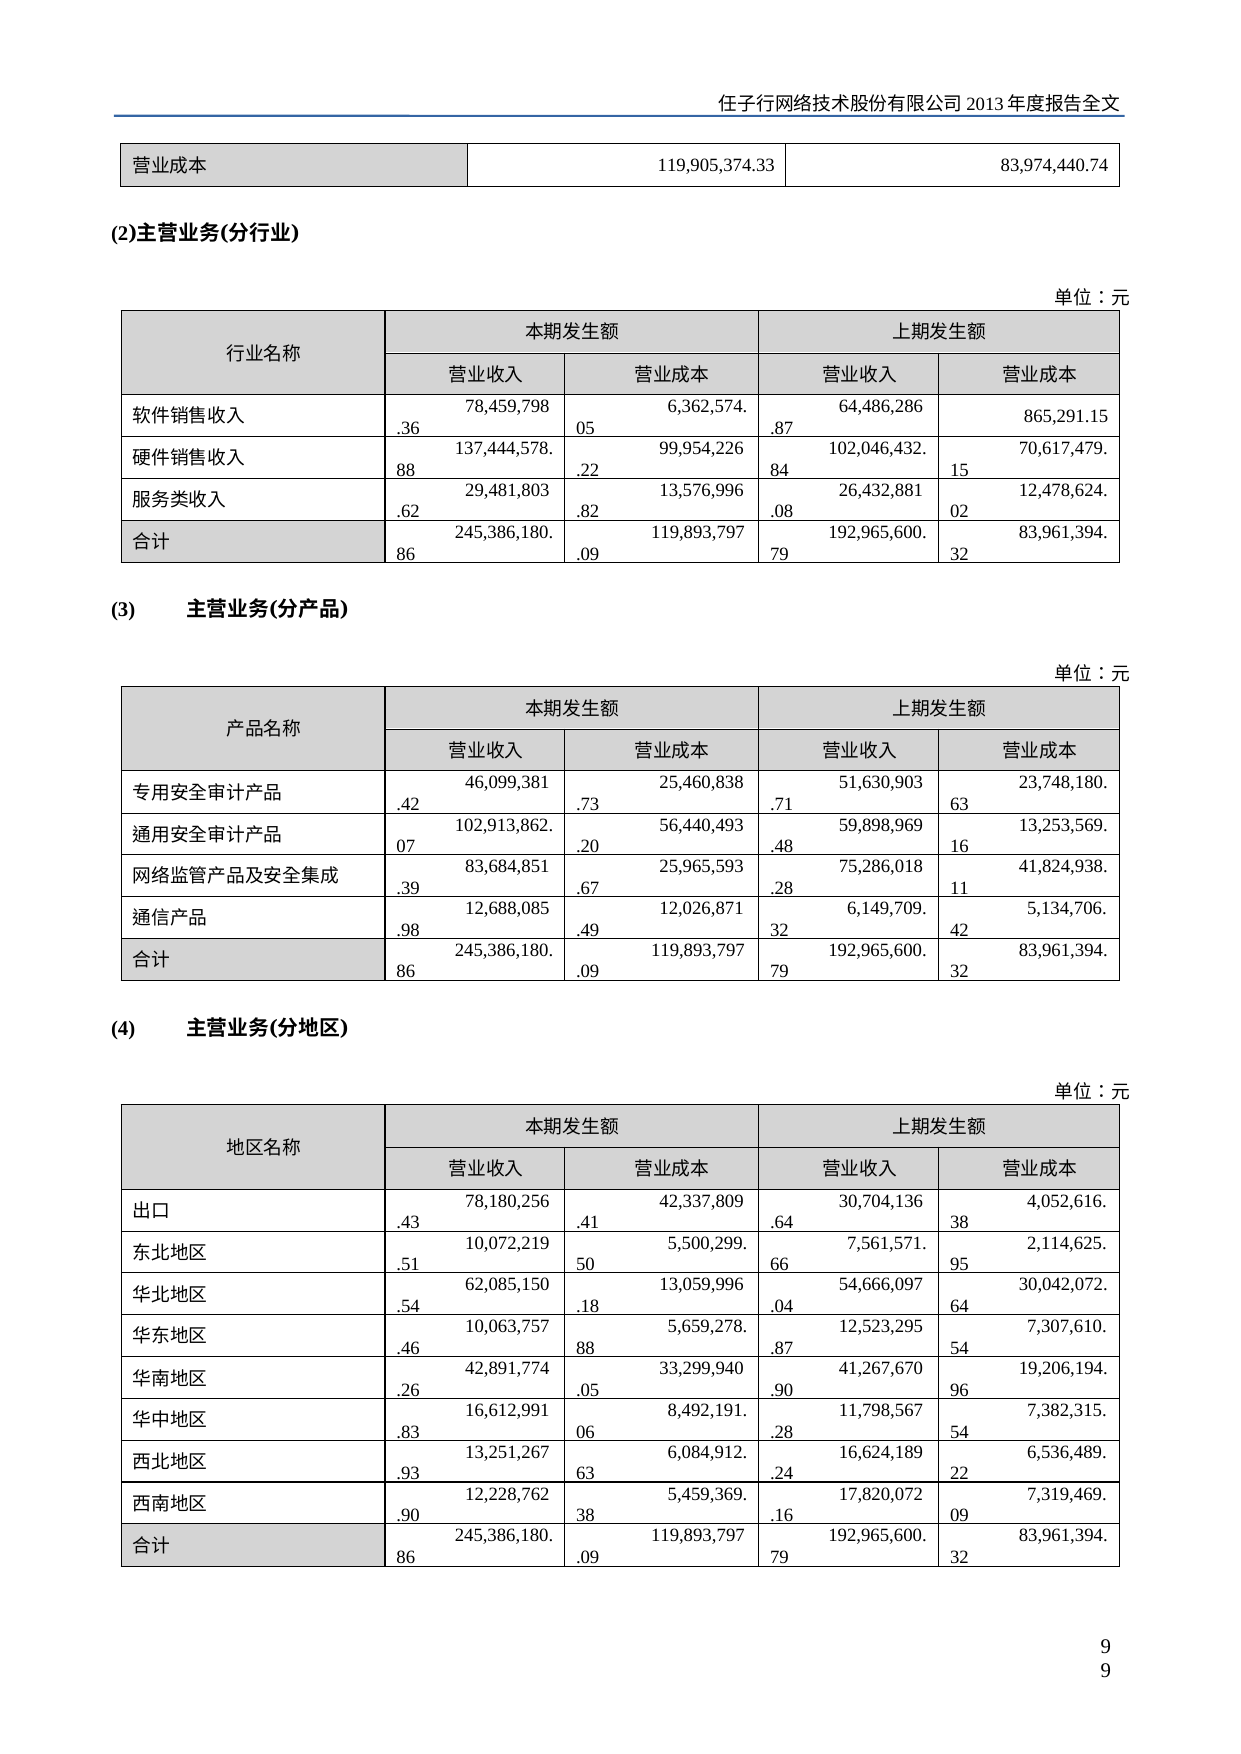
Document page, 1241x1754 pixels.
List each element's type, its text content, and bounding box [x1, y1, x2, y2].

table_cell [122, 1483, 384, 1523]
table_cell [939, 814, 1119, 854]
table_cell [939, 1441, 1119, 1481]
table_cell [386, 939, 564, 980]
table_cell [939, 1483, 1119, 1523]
text 单位：元 [111, 1079, 1129, 1104]
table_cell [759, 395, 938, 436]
text 单位：元 [111, 284, 1129, 310]
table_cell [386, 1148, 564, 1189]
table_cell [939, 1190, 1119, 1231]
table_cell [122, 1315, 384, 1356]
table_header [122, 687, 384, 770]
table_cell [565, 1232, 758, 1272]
text (2)主营业务(分行业) [111, 218, 1129, 247]
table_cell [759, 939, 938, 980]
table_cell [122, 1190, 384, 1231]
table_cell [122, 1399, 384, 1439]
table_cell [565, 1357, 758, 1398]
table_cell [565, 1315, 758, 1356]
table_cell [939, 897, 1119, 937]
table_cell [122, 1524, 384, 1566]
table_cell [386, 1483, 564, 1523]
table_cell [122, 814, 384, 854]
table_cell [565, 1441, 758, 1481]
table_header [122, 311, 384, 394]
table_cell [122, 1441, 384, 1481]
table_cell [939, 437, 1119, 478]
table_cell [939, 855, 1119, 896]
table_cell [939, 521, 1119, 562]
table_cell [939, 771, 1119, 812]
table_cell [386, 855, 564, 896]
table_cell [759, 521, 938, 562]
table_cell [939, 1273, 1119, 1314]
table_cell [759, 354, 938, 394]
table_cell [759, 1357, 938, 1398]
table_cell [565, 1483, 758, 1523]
list 主营业务(分地区) [111, 1013, 1129, 1041]
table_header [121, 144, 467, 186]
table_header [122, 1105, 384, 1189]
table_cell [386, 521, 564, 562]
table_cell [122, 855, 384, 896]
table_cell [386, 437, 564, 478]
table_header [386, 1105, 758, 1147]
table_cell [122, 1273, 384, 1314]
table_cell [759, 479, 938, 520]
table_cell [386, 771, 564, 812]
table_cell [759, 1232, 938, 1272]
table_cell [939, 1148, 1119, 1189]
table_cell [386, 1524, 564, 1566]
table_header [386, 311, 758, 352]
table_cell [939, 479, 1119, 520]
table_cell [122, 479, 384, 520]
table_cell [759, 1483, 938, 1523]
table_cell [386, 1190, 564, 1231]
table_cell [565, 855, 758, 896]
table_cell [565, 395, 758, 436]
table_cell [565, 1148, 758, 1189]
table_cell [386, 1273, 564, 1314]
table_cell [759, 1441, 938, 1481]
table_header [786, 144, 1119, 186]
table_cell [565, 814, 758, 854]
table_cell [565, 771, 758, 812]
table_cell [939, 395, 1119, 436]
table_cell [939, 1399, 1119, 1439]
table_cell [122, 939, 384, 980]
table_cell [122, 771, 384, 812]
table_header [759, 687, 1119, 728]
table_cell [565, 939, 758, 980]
text 单位：元 [111, 661, 1129, 686]
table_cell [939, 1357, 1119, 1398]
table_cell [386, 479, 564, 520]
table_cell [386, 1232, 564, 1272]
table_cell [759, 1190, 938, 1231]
list 主营业务(分产品) [111, 594, 1129, 623]
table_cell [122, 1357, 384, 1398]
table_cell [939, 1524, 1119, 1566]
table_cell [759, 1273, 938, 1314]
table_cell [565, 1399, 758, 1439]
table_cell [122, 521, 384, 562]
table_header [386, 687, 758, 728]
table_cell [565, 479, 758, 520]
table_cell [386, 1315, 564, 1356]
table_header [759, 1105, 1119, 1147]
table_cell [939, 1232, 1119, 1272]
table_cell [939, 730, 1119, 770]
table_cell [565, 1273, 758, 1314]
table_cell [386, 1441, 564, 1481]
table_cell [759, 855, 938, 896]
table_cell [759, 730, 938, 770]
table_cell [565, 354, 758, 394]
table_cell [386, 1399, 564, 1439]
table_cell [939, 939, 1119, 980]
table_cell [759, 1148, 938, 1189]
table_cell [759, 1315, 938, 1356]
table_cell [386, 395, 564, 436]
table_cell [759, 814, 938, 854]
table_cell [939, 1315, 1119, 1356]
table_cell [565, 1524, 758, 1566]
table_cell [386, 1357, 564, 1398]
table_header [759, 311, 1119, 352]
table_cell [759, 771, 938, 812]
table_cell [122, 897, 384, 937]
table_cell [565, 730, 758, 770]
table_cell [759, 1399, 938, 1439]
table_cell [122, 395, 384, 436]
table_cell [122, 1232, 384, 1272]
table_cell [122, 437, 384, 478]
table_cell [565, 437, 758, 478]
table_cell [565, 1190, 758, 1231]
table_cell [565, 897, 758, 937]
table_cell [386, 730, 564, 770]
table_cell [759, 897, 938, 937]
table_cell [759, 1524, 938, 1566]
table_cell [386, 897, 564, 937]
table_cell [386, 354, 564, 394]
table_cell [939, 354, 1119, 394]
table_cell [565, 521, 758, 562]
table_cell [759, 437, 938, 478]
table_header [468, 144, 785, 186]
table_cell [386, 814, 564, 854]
